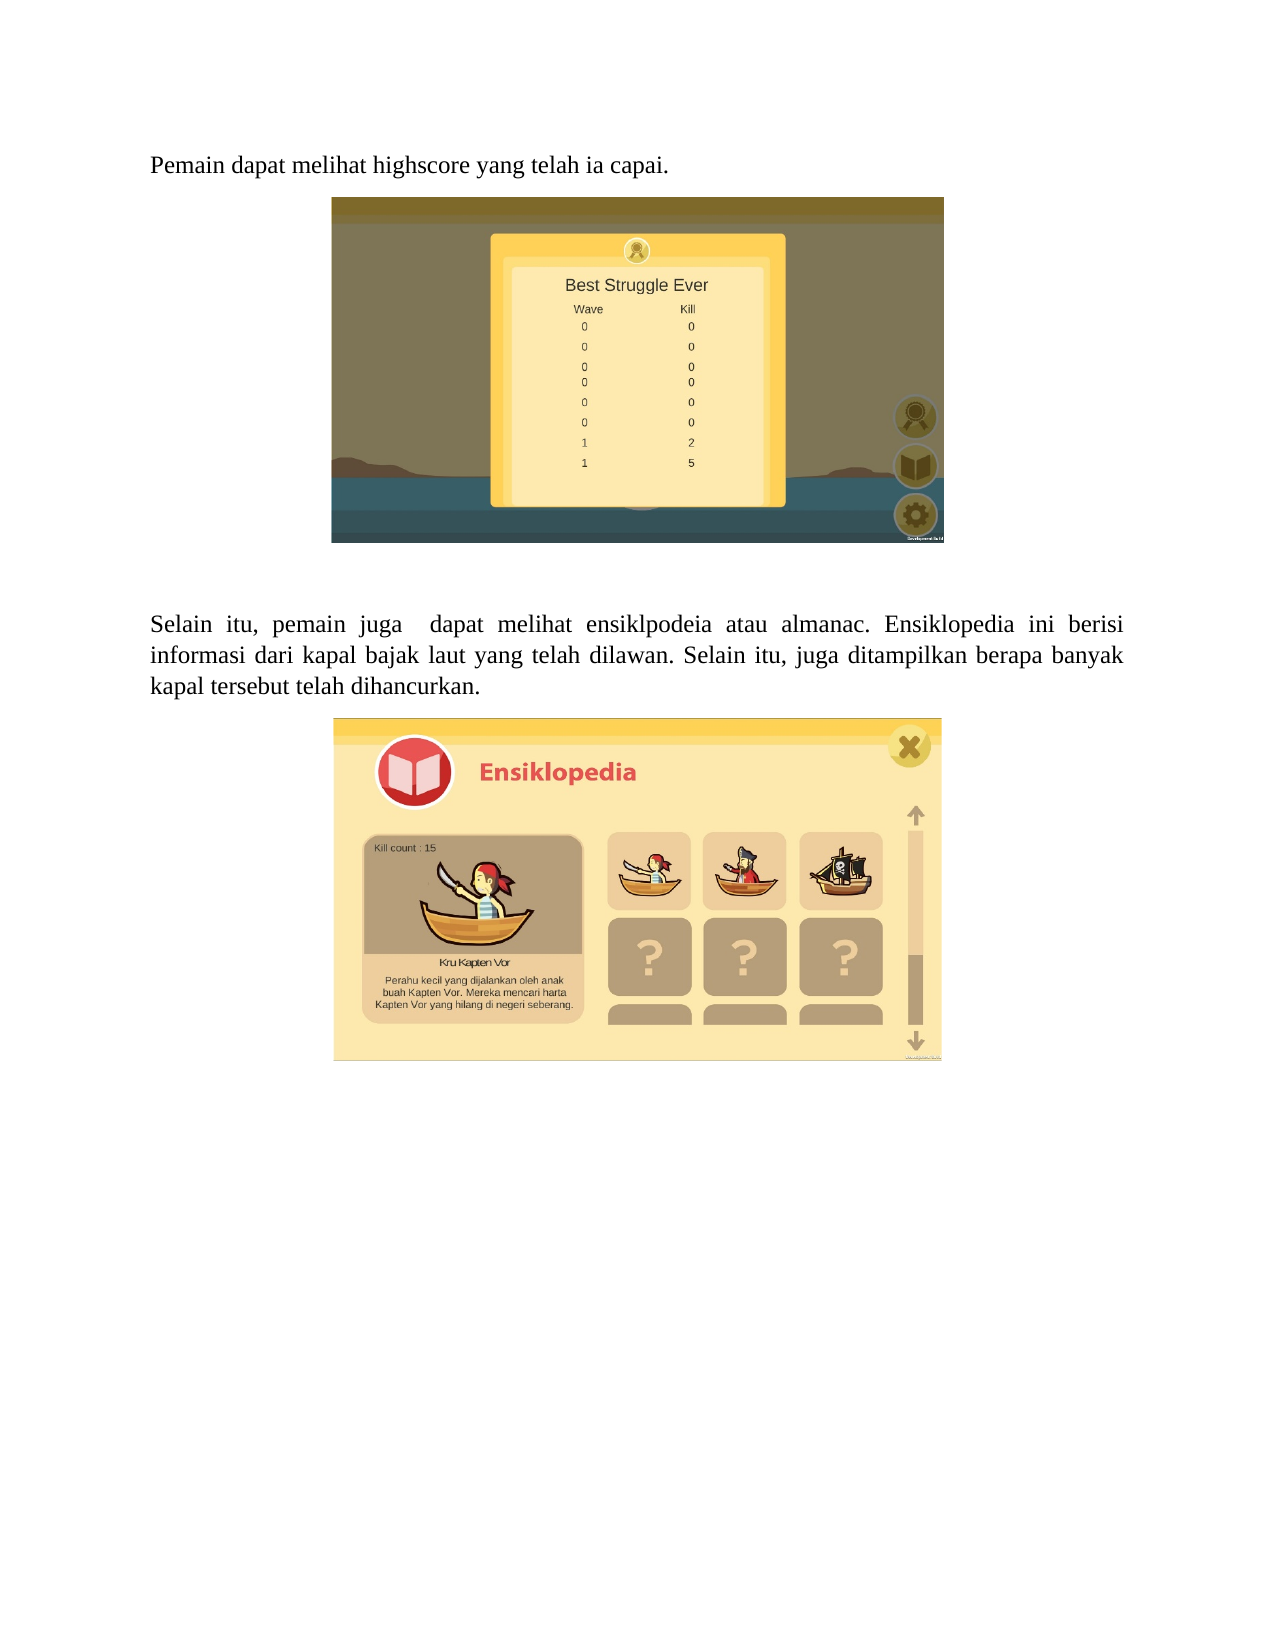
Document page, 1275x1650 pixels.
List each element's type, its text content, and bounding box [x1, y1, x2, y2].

picture [333, 718, 942, 1061]
text Pemain dapat melihat highscore yang telah ia capai. [150, 150, 1125, 179]
text Selain itu, pemain juga dapat melihat ensiklpodeia atau almanac. Ensiklopedia ini berisi informasi dari kapal bajak laut yang telah dilawan. Selain itu, juga ditampilkan berapa banyak kapal tersebut telah dihancurkan. [150, 609, 1125, 699]
picture [331, 197, 944, 543]
